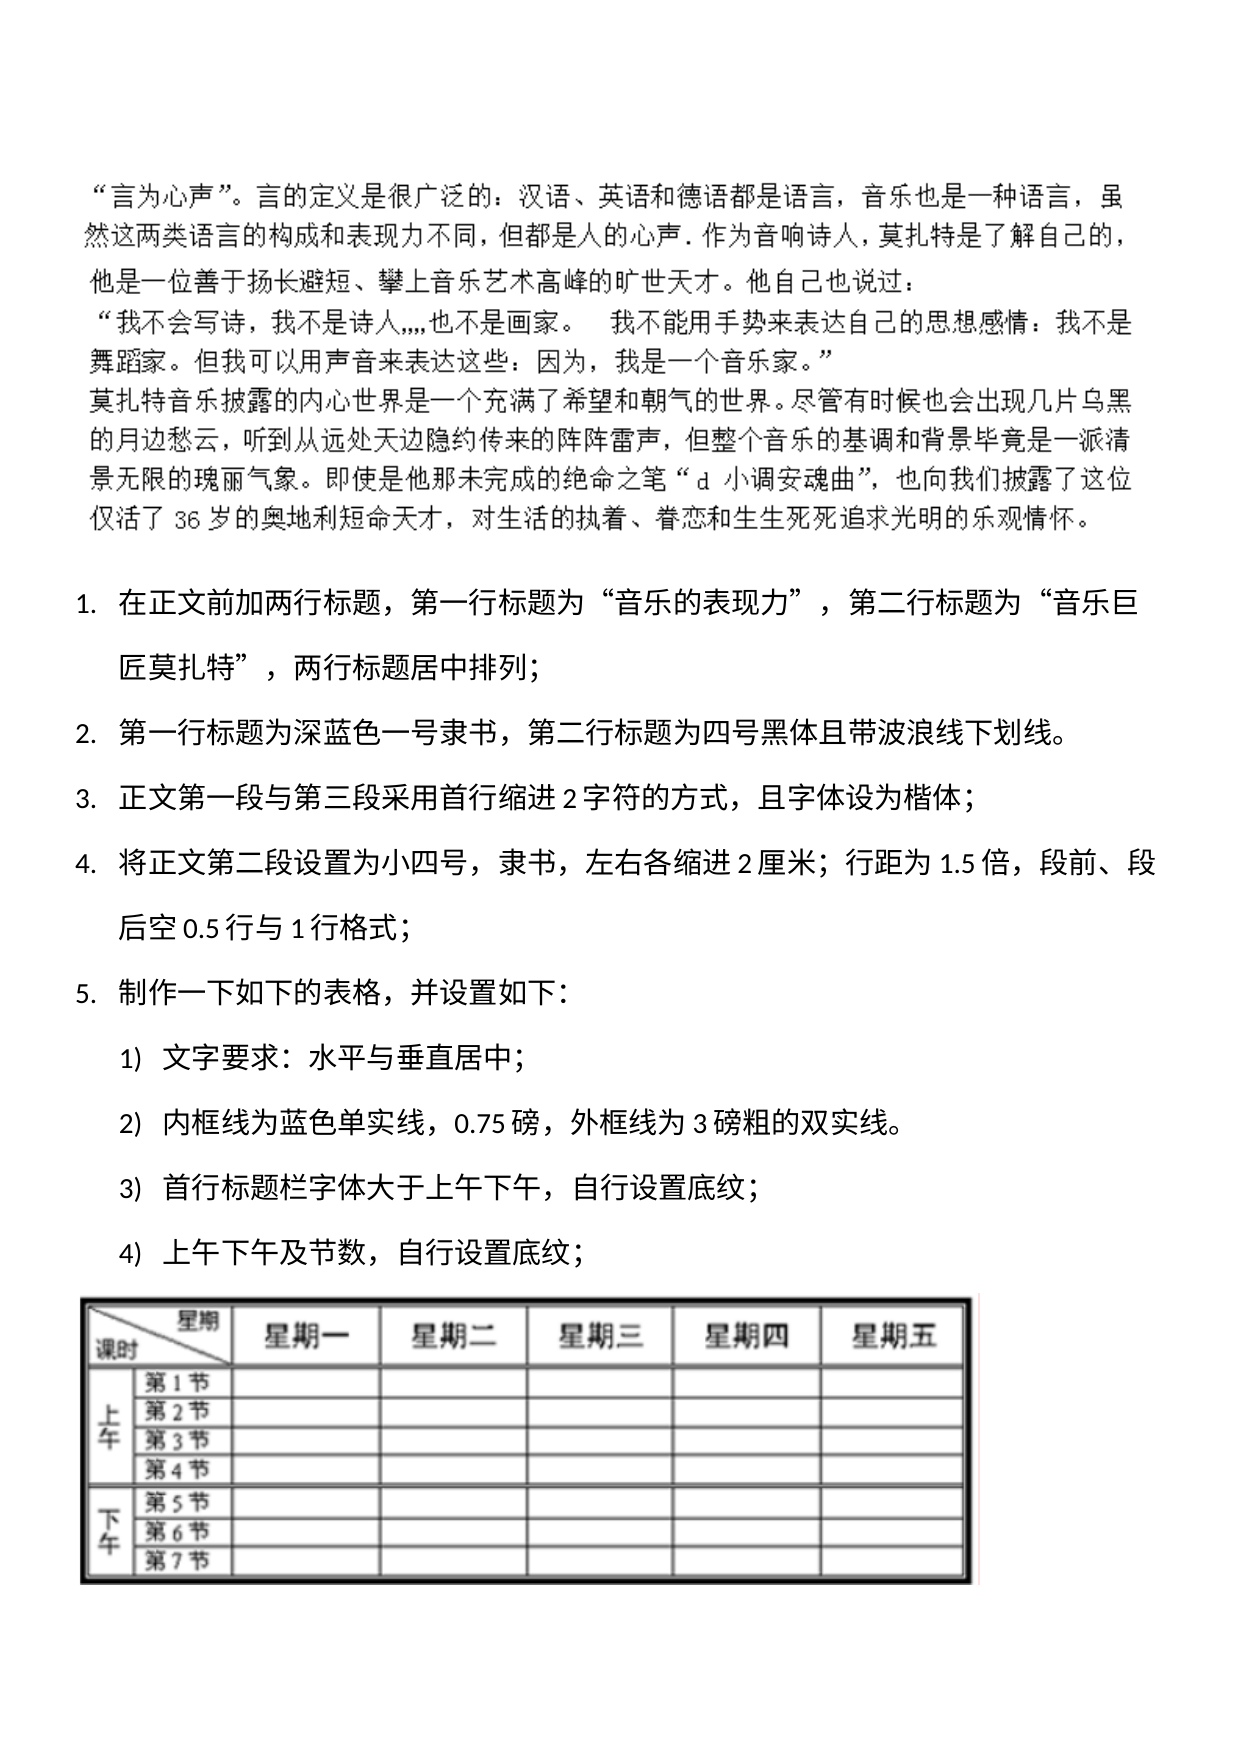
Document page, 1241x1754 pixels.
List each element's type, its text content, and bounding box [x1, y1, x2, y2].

picture [79, 1293, 980, 1585]
list 首行标题栏字体大于上午下午，自行设置底纹； [119, 1153, 1165, 1218]
list 第一行标题为深蓝色一号隶书，第二行标题为四号黑体且带波浪线下划线。 [75, 698, 1165, 763]
list 正文第一段与第三段采用首行缩进2字符的方式，且字体设为楷体； [75, 763, 1165, 828]
list 将正文第二段设置为小四号，隶书，左右各缩进2厘米；行距为1.5倍，段前、段后空0.5行与1行格式； [75, 828, 1165, 958]
list 内框线为蓝色单实线，0.75磅，外框线为3磅粗的双实线。 [119, 1088, 1165, 1153]
picture [59, 174, 1150, 554]
list 文字要求：水平与垂直居中； [119, 1023, 1165, 1088]
list 上午下午及节数，自行设置底纹； [119, 1218, 1165, 1283]
list 制作一下如下的表格，并设置如下： [75, 958, 1165, 1023]
